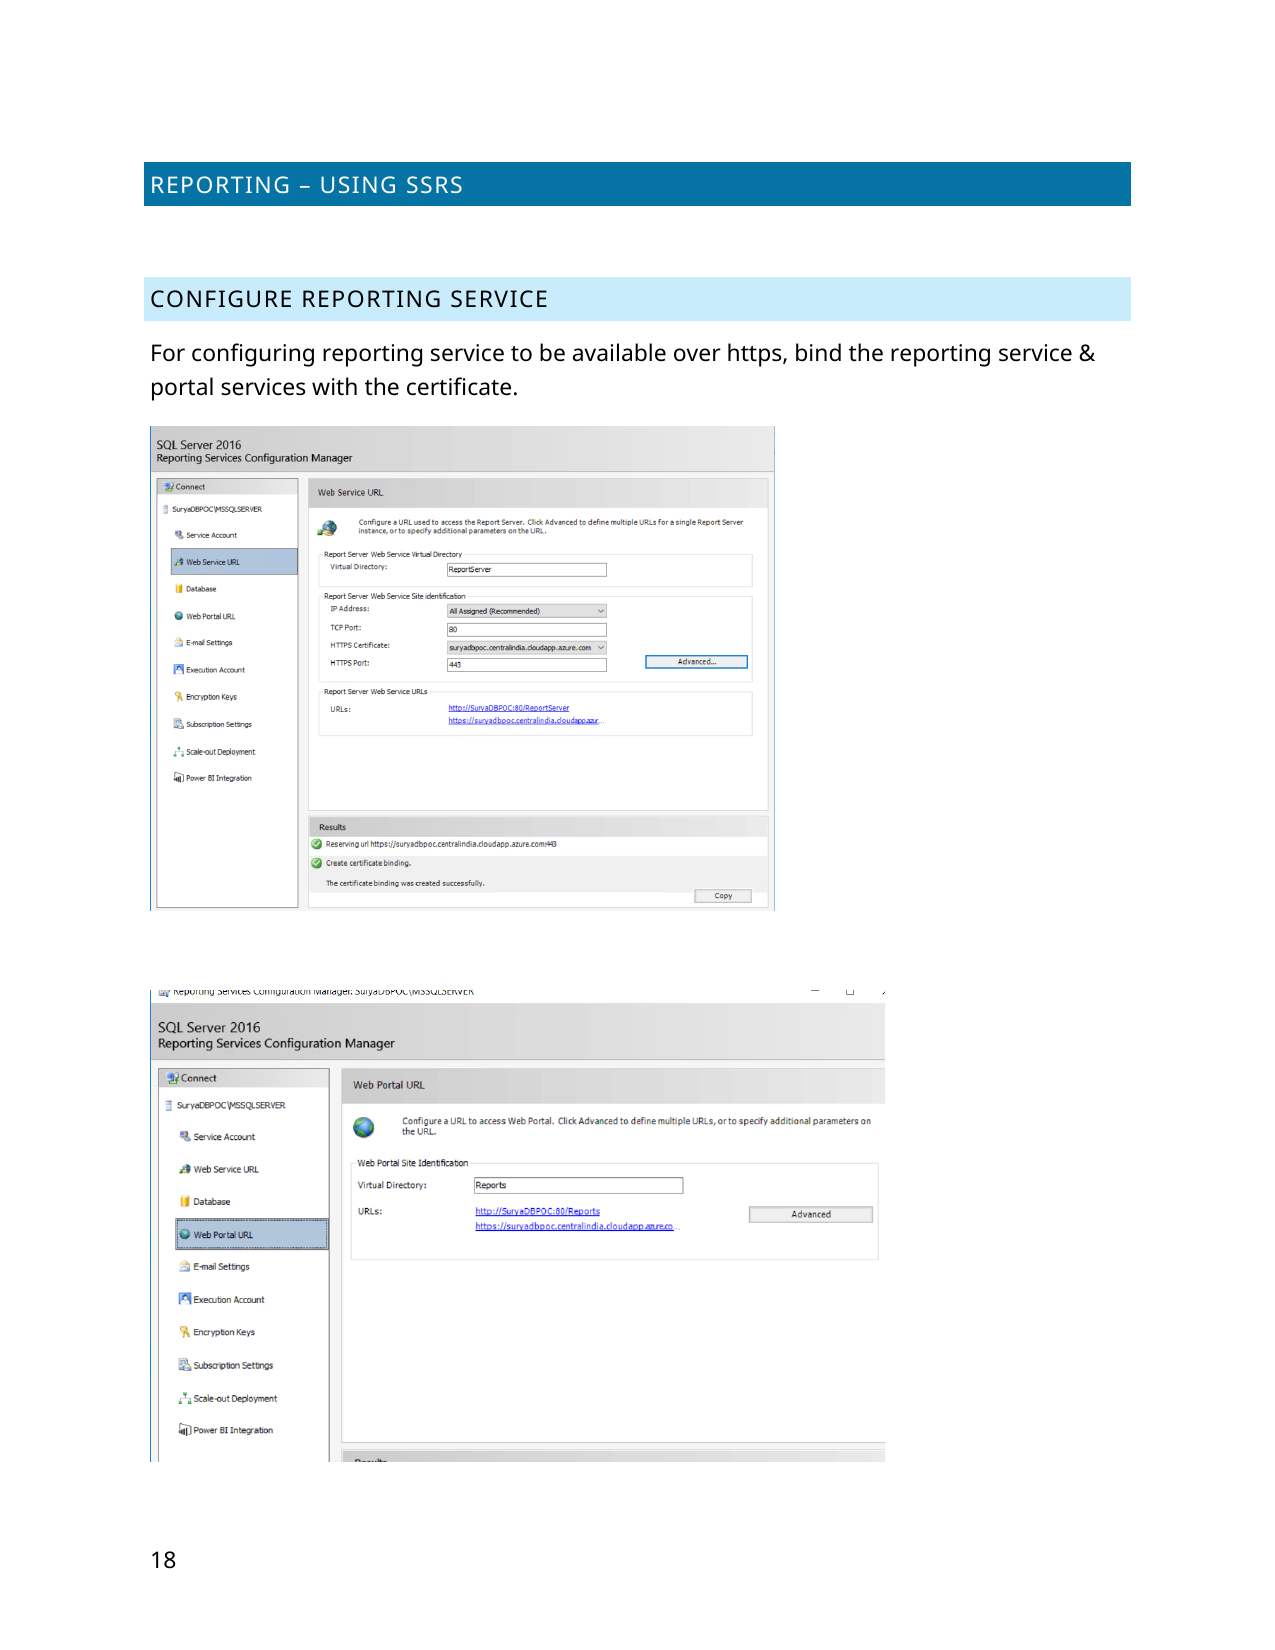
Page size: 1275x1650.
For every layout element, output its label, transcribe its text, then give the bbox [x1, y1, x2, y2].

subtitle Reporting – Using SSRS [150, 169, 1125, 200]
text For configuring reporting service to be available over https, bind the reporting service & portal services with the certificate. [150, 336, 1125, 402]
picture [150, 426, 775, 911]
subtitle Configure reporting service [150, 283, 1125, 314]
picture [150, 990, 886, 1462]
